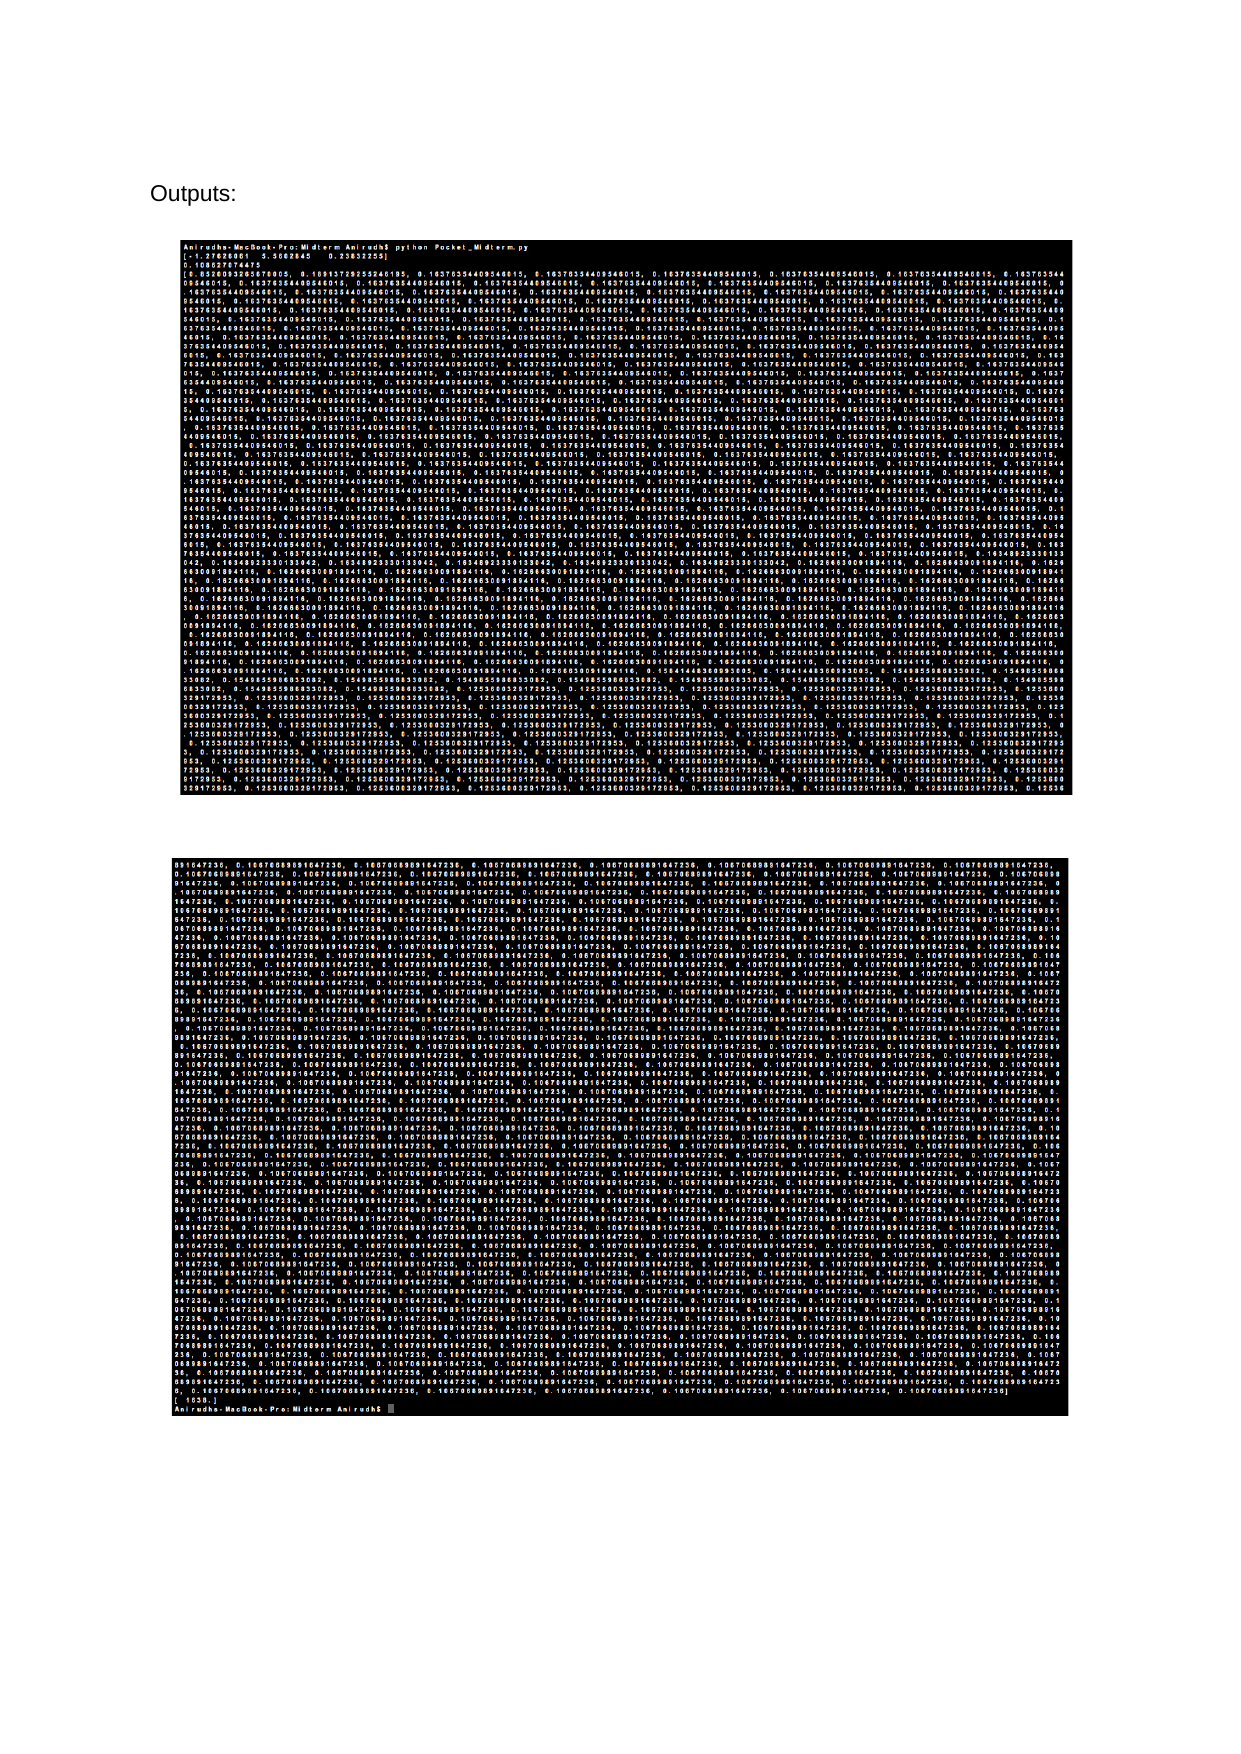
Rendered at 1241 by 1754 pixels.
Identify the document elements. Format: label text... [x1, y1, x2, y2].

text Outputs: [150, 180, 1090, 207]
picture [171, 858, 1069, 1416]
picture [180, 240, 1073, 795]
